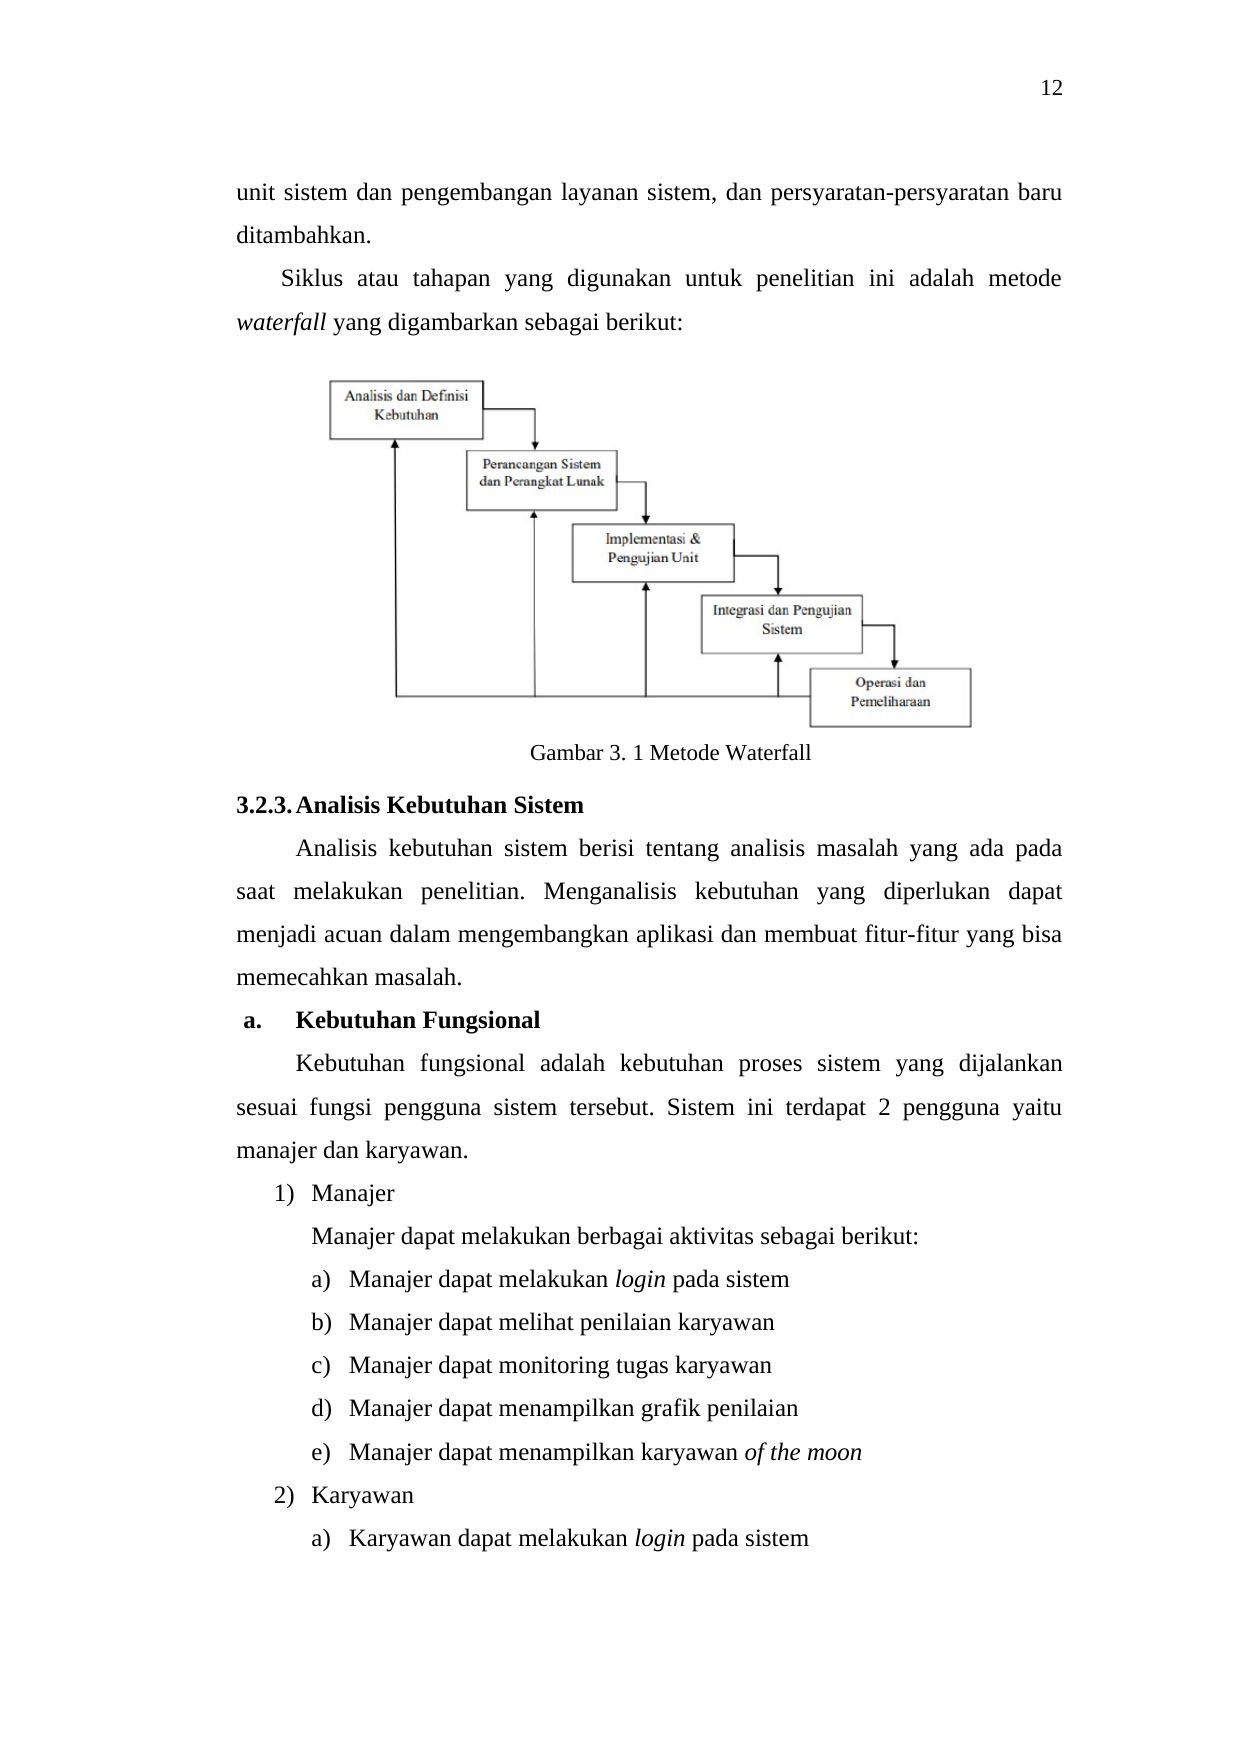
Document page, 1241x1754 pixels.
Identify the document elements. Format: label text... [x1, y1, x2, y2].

list Manajer dapat menampilkan grafik penilaian [311, 1393, 1063, 1422]
list Karyawan dapat melakukan login pada sistem [311, 1523, 1063, 1552]
list Kebutuhan Fungsional [243, 1005, 1063, 1034]
list Manajer dapat menampilkan karyawan of the moon [311, 1437, 1063, 1465]
list Manajer [274, 1178, 1063, 1207]
list Manajer dapat melakukan login pada sistem [311, 1264, 1063, 1293]
text Kebutuhan fungsional adalah kebutuhan proses sistem yang dijalankan sesuai fungsi pengguna sistem tersebut. Sistem ini terdapat 2 pengguna yaitu manajer dan karyawan. [236, 1048, 1063, 1163]
list Karyawan [274, 1480, 1063, 1508]
list Manajer dapat monitoring tugas karyawan [311, 1350, 1063, 1379]
text Analisis kebutuhan sistem berisi tentang analisis masalah yang ada pada saat melakukan penelitian. Menganalisis kebutuhan yang diperlukan dapat menjadi acuan dalam mengembangkan aplikasi dan membuat fitur-fitur yang bisa memecahkan masalah. [236, 833, 1063, 991]
list Manajer dapat melihat penilaian karyawan [311, 1307, 1063, 1336]
subtitle Analisis Kebutuhan Sistem [236, 790, 1063, 818]
text Siklus atau tahapan yang digunakan untuk penelitian ini adalah metode waterfall yang digambarkan sebagai berikut: [236, 263, 1063, 335]
text Manajer dapat melakukan berbagai aktivitas sebagai berikut: [236, 1221, 1063, 1250]
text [236, 177, 1063, 249]
picture [326, 376, 974, 731]
